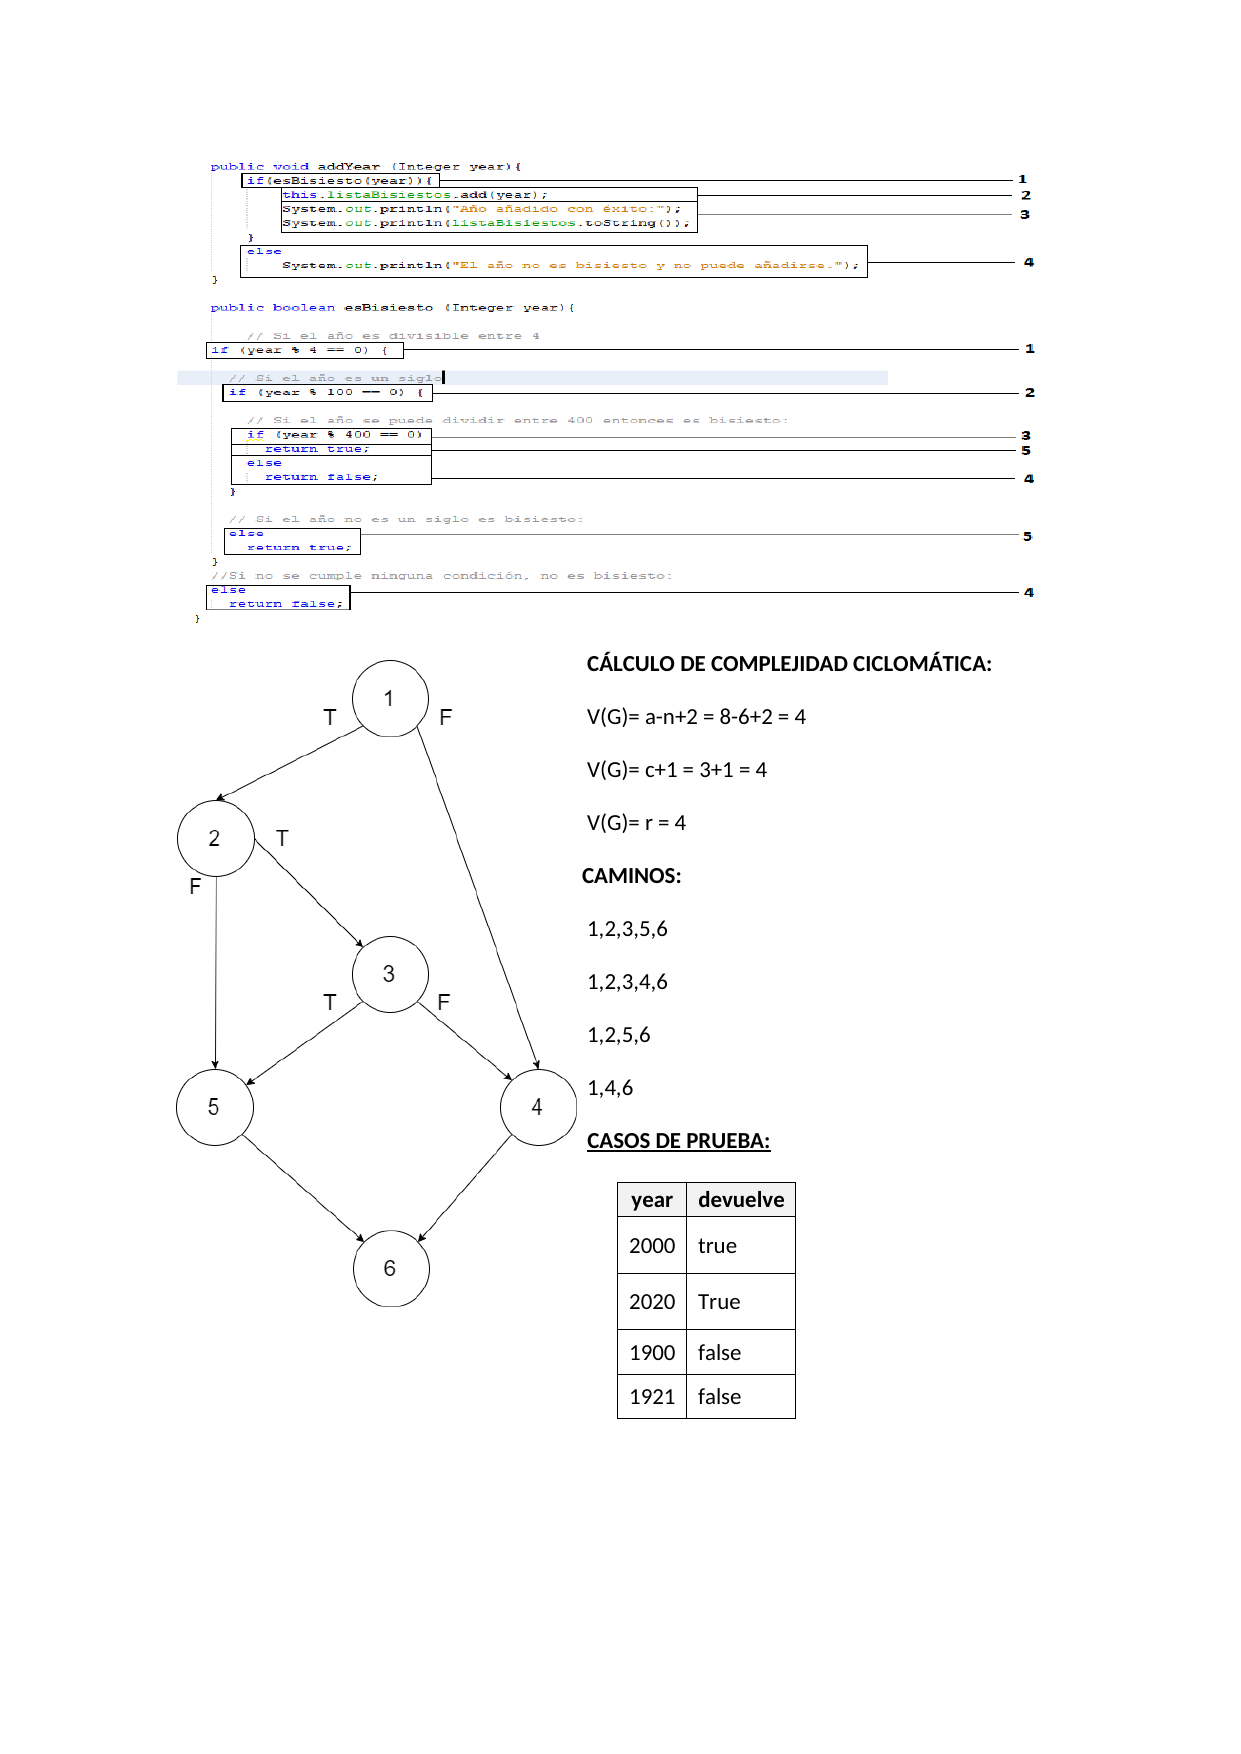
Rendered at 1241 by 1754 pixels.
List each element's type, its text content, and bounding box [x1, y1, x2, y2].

text 1,2,3,4,6 [577, 967, 1063, 995]
table_cell 2020 [618, 1274, 686, 1329]
table_header year [618, 1183, 686, 1216]
text 1,2,3,5,6 [577, 914, 1063, 942]
text CASOS DE PRUEBA: [577, 1126, 1063, 1154]
table_cell false [687, 1330, 795, 1373]
text V(G)= a-n+2 = 8-6+2 = 4 [577, 702, 1063, 730]
table_cell false [687, 1375, 795, 1418]
text 1,4,6 [577, 1073, 1063, 1101]
table_cell 1900 [618, 1330, 686, 1373]
table_cell 2000 [618, 1217, 686, 1272]
text CAMINOS: [577, 861, 1063, 889]
text CÁLCULO DE COMPLEJIDAD CICLOMÁTICA: [177, 649, 1063, 677]
table_cell True [687, 1274, 795, 1329]
text V(G)= c+1 = 3+1 = 4 [577, 755, 1063, 783]
picture [176, 660, 577, 1307]
picture [177, 147, 1089, 624]
table_cell true [687, 1217, 795, 1272]
table_cell 1921 [618, 1375, 686, 1418]
text 1,2,5,6 [577, 1020, 1063, 1048]
text V(G)= r = 4 [577, 808, 1063, 836]
table_header devuelve [687, 1183, 795, 1216]
